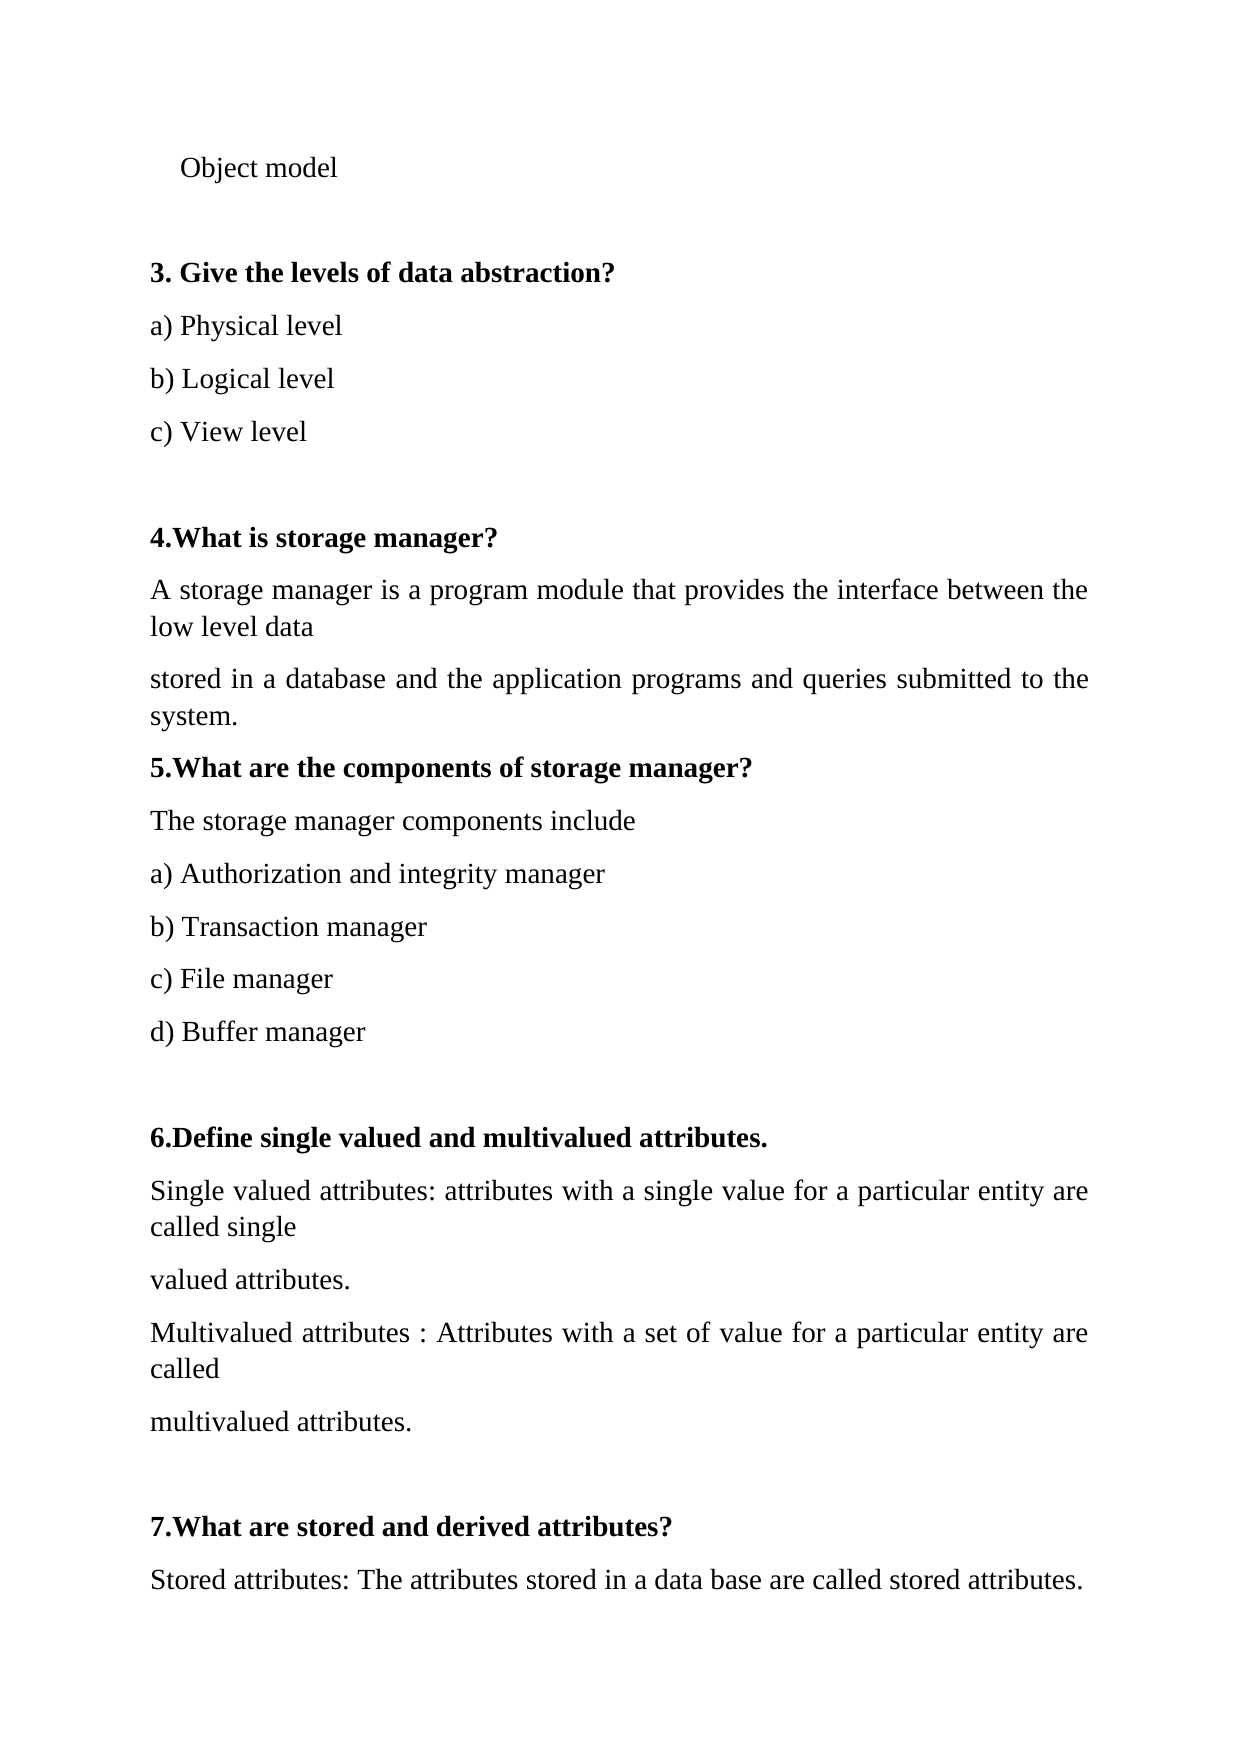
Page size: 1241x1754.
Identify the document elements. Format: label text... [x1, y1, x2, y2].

text Multivalued attributes : Attributes with a set of value for a particular entity are called [150, 1315, 1090, 1384]
text 4.What is storage manager? [150, 520, 1090, 553]
text The storage manager components include [150, 803, 1090, 837]
text a) Physical level [150, 308, 1090, 342]
text 3. Give the levels of data abstraction? [150, 256, 1090, 289]
text 5.What are the components of storage manager? [150, 750, 1090, 784]
text 7.What are stored and derived attributes? [150, 1509, 1090, 1543]
text A storage manager is a program module that provides the interface between the low level data [150, 572, 1090, 642]
text 6.Define single valued and multivalued attributes. [150, 1120, 1090, 1154]
text valued attributes. [150, 1262, 1090, 1295]
text multivalued attributes. [150, 1404, 1090, 1437]
text Single valued attributes: attributes with a single value for a particular entity are called single [150, 1173, 1090, 1243]
text Stored attributes: The attributes stored in a data base are called stored attributes. [150, 1562, 1090, 1596]
text  Object model [150, 150, 1090, 183]
text d) Buffer manager [150, 1014, 1090, 1048]
text c) View level [150, 414, 1090, 448]
text a) Authorization and integrity manager [150, 856, 1090, 889]
text b) Logical level [150, 361, 1090, 395]
text b) Transaction manager [150, 909, 1090, 942]
text c) File manager [150, 962, 1090, 995]
text stored in a database and the application programs and queries submitted to the system. [150, 661, 1090, 731]
